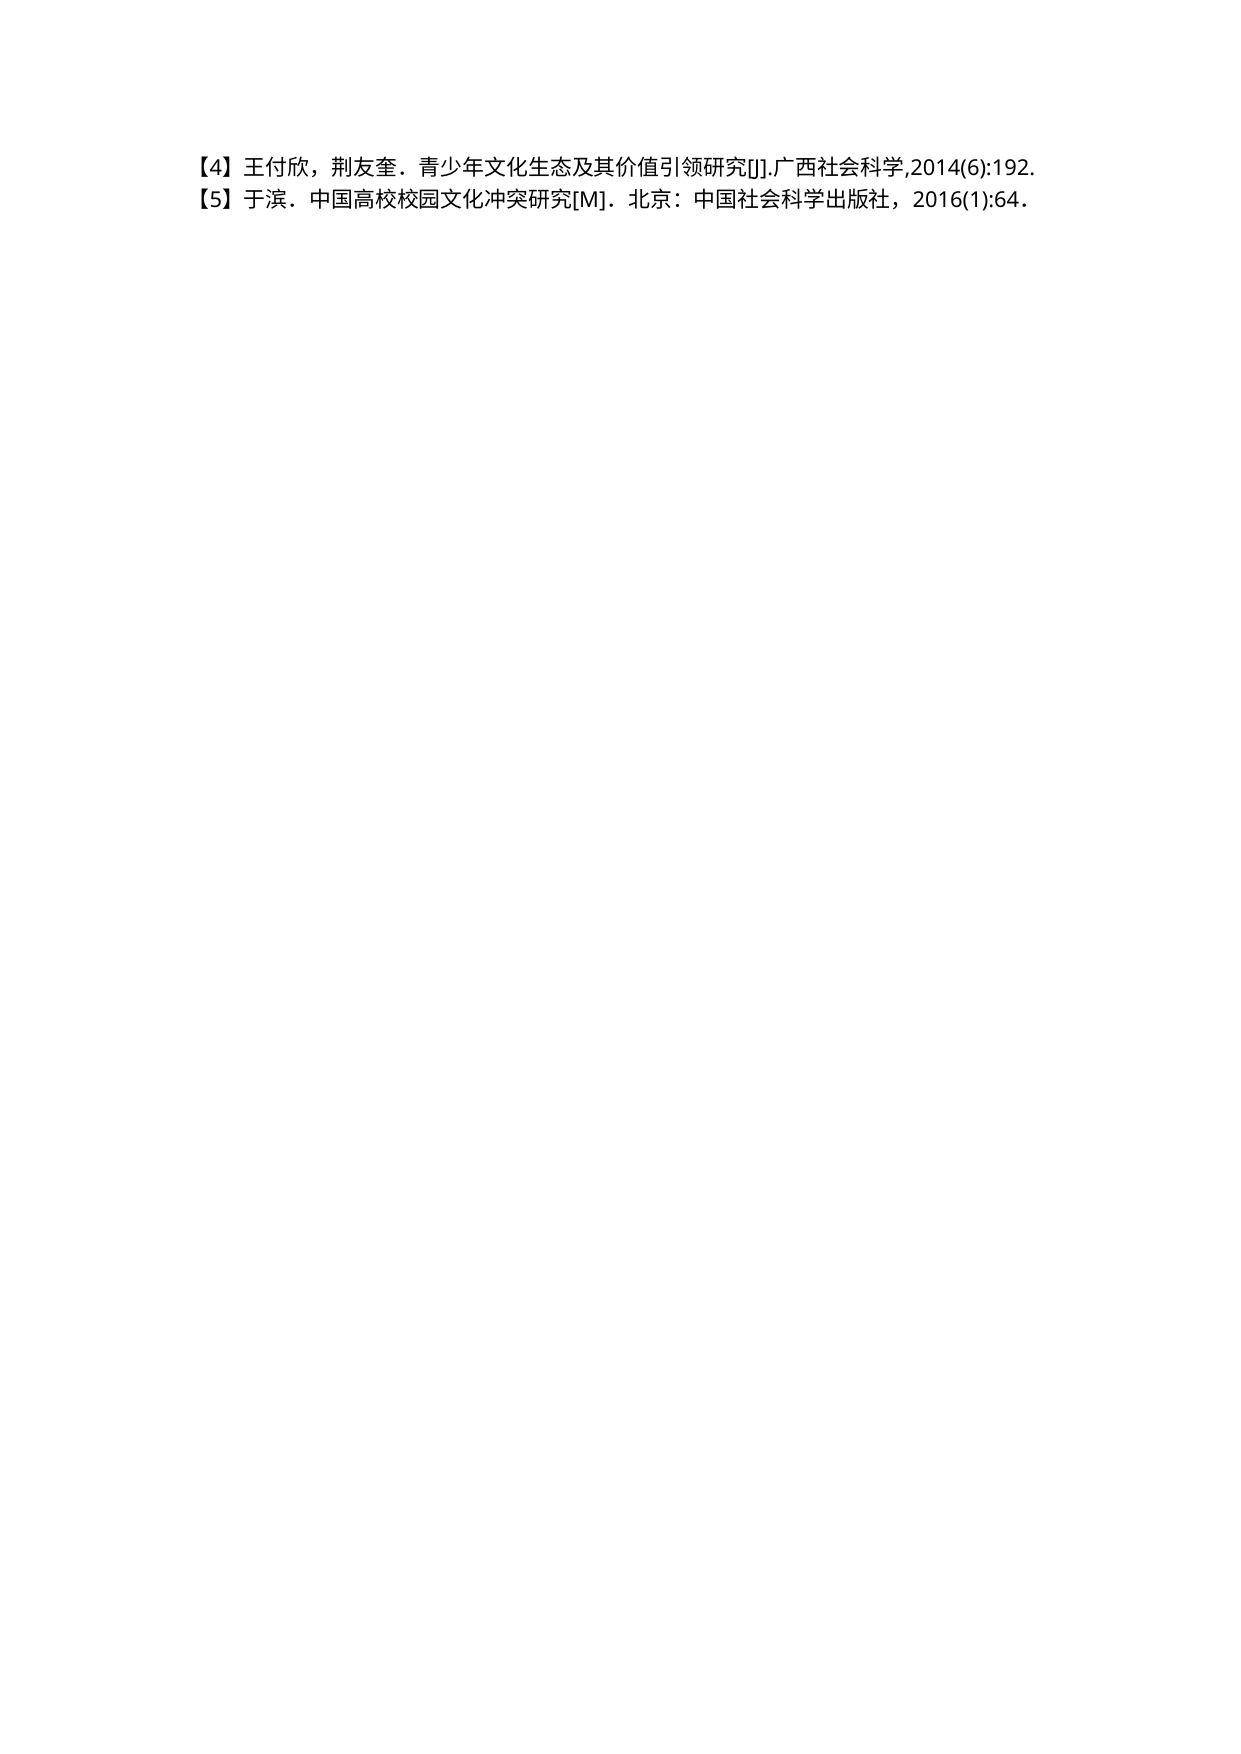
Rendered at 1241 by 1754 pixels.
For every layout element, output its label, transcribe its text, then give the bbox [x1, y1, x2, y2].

text 【4】王付欣，荆友奎．青少年文化生态及其价值引领研究[J].广西社会科学,2014(6):192. [187, 150, 1053, 182]
text 【5】于滨．中国高校校园文化冲突研究[M]．北京：中国社会科学出版社，2016(1):64． [187, 182, 1053, 213]
